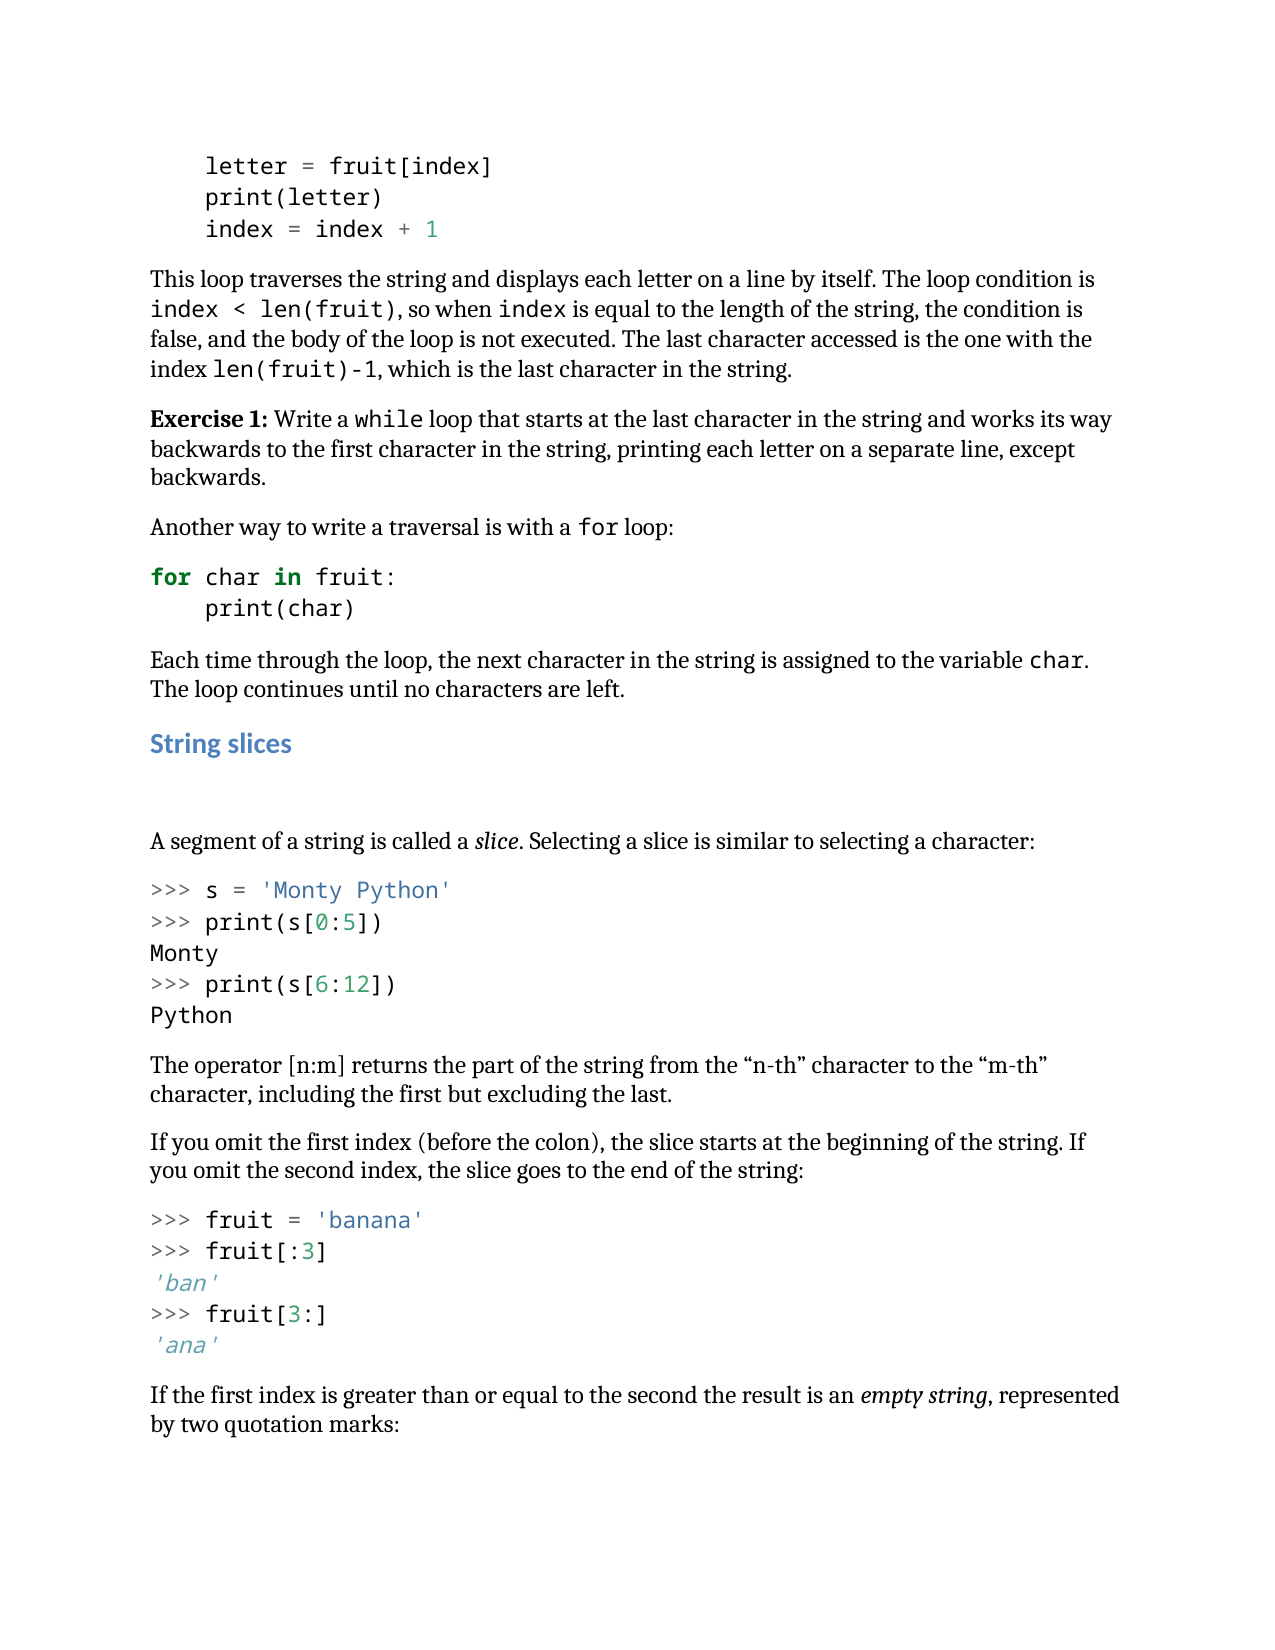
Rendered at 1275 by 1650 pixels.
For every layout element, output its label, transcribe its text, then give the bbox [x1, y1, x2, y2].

text for char in fruit: print(char) [150, 561, 1125, 623]
text >>> fruit = 'banana' >>> fruit[:3] 'ban' >>> fruit[3:] 'ana' [150, 1204, 1125, 1360]
text A segment of a string is called a slice. Selecting a slice is similar to selecting a character: [150, 827, 1125, 856]
text The operator [n:m] returns the part of the string from the “n-th” character to the “m-th” character, including the first but excluding the last. [150, 1051, 1125, 1109]
text Each time through the loop, the next character in the string is assigned to the variable char. The loop continues until no characters are left. [150, 644, 1125, 704]
text >>> s = 'Monty Python' >>> print(s[0:5]) Monty >>> print(s[6:12]) Python [150, 874, 1125, 1031]
text If you omit the first index (before the colon), the slice starts at the beginning of the string. If you omit the second index, the slice goes to the end of the string: [150, 1128, 1125, 1185]
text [150, 150, 1125, 244]
text This loop traverses the string and displays each letter on a line by itself. The loop condition is index < len(fruit), so when index is equal to the length of the string, the condition is false, and the body of the loop is not executed. The last character accessed is the one with the index len(fruit)-1, which is the last character in the string. [150, 264, 1125, 384]
text Exercise 1: Write a while loop that starts at the last character in the string and works its way backwards to the first character in the string, printing each letter on a separate line, except backwards. [150, 403, 1125, 492]
subtitle String slices [150, 725, 1125, 761]
text If the first index is greater than or equal to the second the result is an empty string, represented by two quotation marks: [150, 1381, 1125, 1438]
text Another way to write a traversal is with a for loop: [150, 511, 1125, 542]
